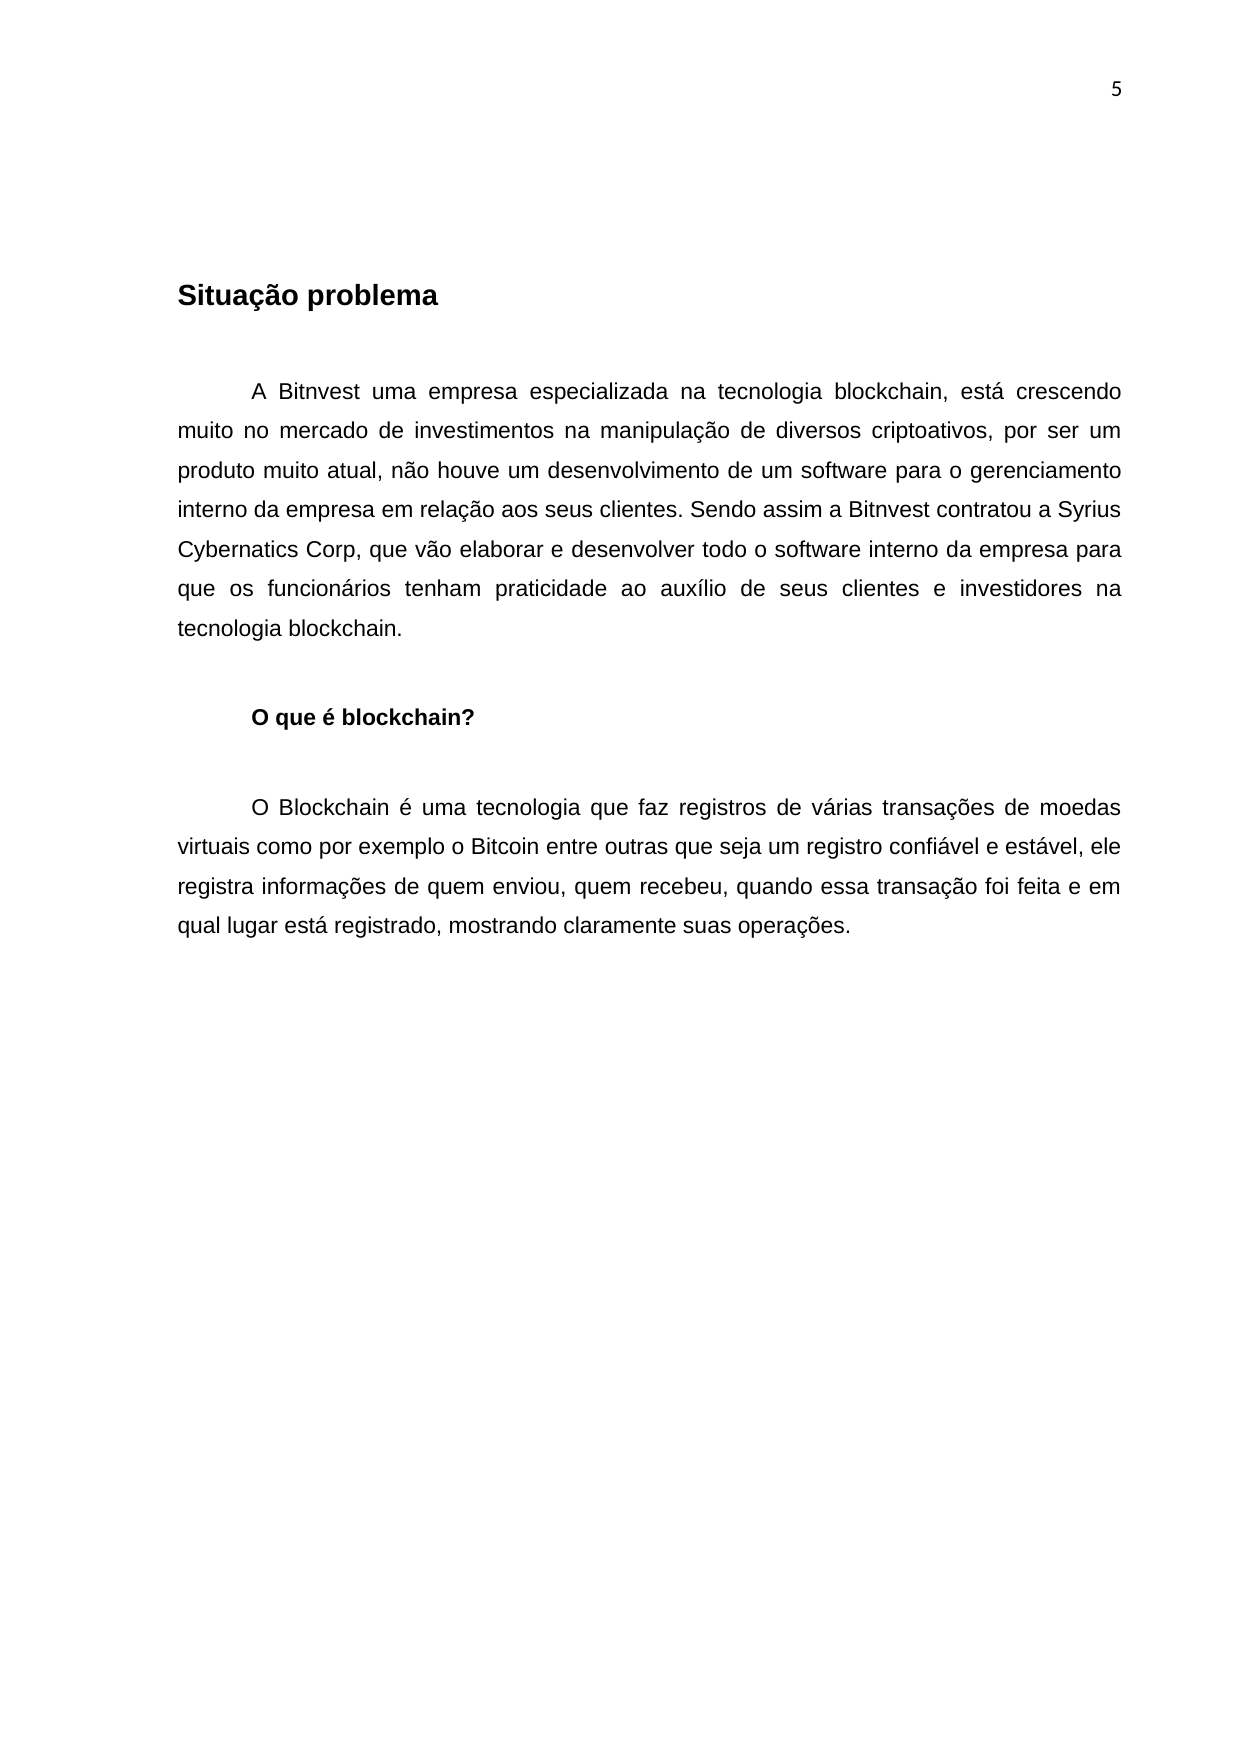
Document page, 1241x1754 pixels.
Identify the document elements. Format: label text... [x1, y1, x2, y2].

subtitle Situação problema [177, 277, 1122, 311]
text A Bitnvest uma empresa especializada na tecnologia blockchain, está crescendo muito no mercado de investimentos na manipulação de diversos criptoativos, por ser um produto muito atual, não houve um desenvolvimento de um software para o gerenciamento interno da empresa em relação aos seus clientes. Sendo assim a Bitnvest contratou a Syrius Cybernatics Corp, que vão elaborar e desenvolver todo o software interno da empresa para que os funcionários tenham praticidade ao auxílio de seus clientes e investidores na tecnologia blockchain. [177, 378, 1122, 641]
text O que é blockchain? [177, 704, 1122, 731]
text O Blockchain é uma tecnologia que faz registros de várias transações de moedas virtuais como por exemplo o Bitcoin entre outras que seja um registro confiável e estável, ele registra informações de quem enviou, quem recebeu, quando essa transação foi feita e em qual lugar está registrado, mostrando claramente suas operações. [177, 794, 1122, 938]
